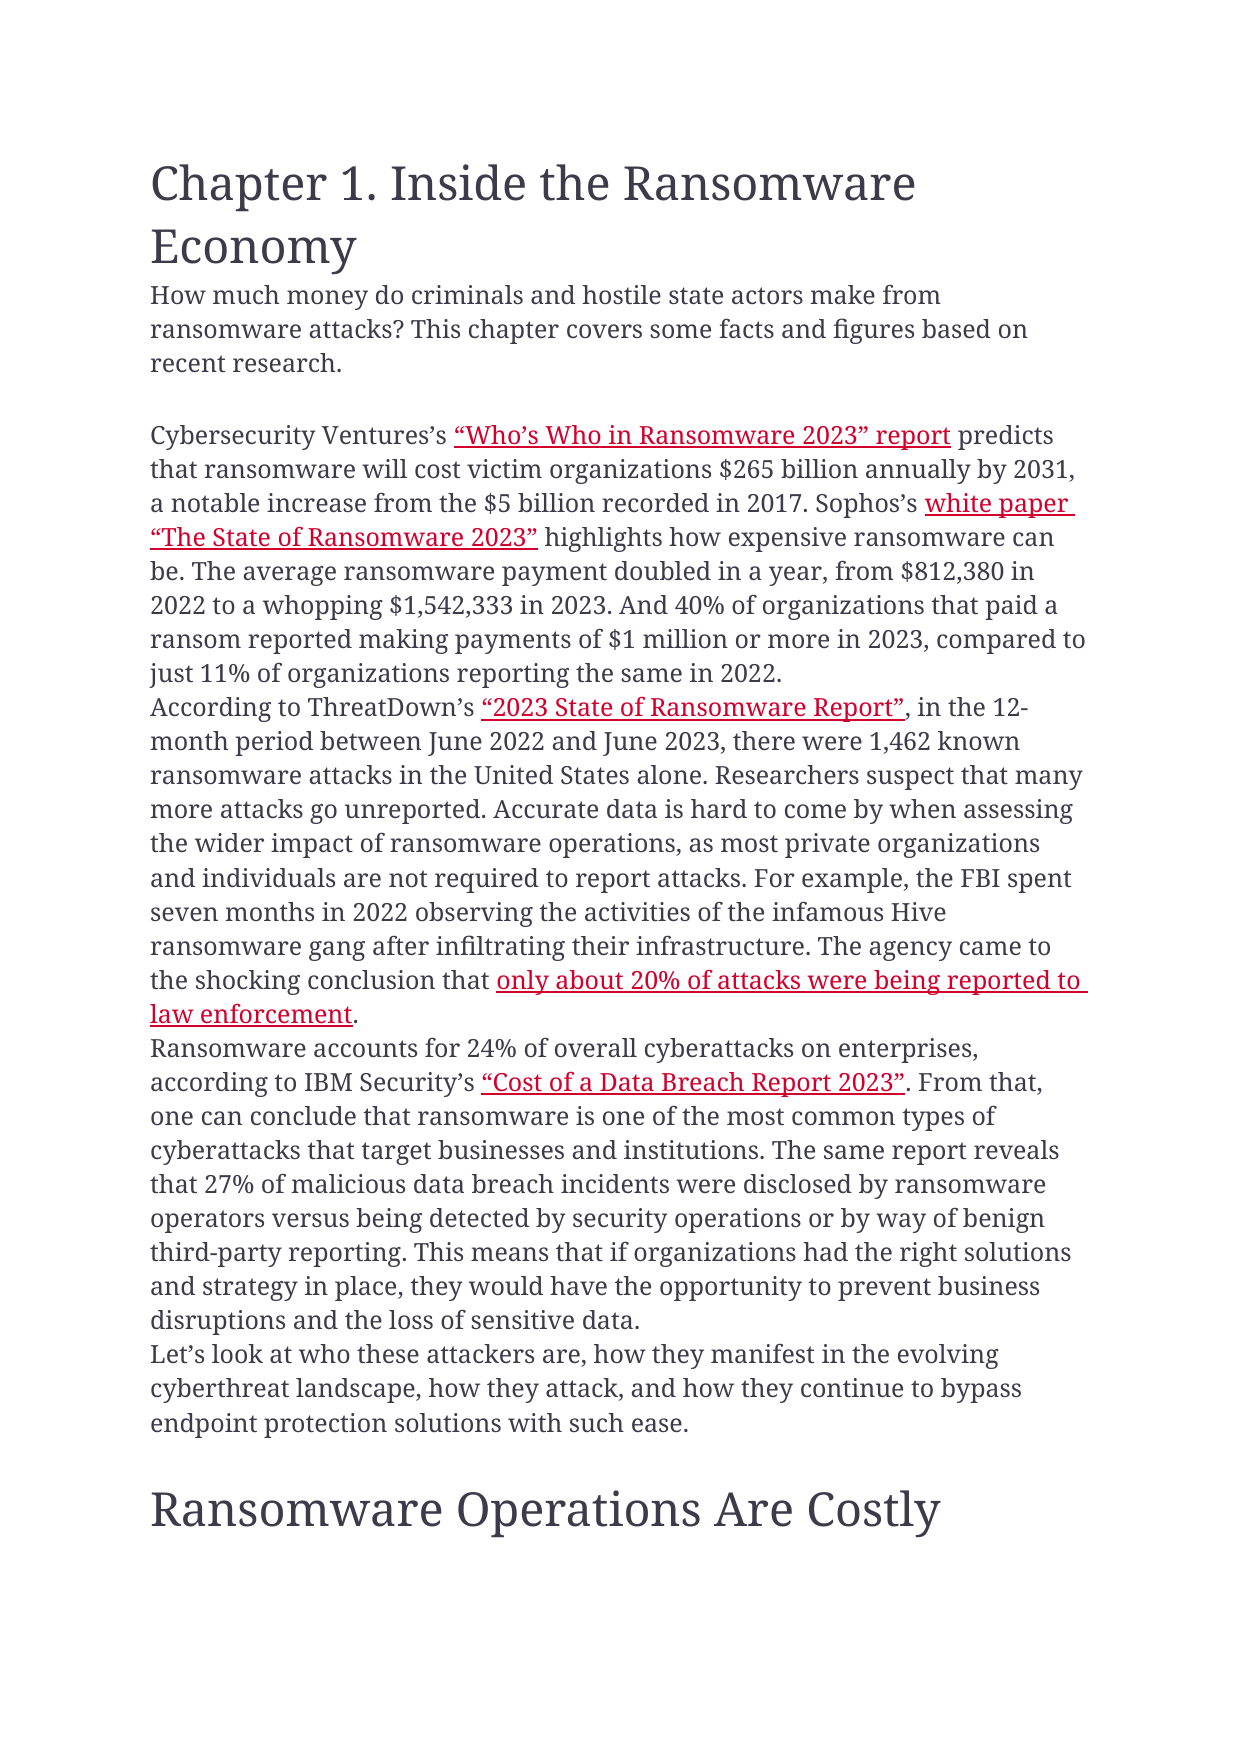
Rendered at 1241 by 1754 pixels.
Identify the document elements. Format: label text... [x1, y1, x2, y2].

text Ransomware Operations Are Costly [150, 1477, 1090, 1541]
text How much money do criminals and hostile state actors make from ransomware attacks? This chapter covers some facts and figures based on recent research. [150, 278, 1090, 380]
text Cybersecurity Ventures’s “Who’s Who in Ransomware 2023” report predicts that ransomware will cost victim organizations $265 billion annually by 2031, a notable increase from the $5 billion recorded in 2017. Sophos’s white paper “The State of Ransomware 2023” highlights how expensive ransomware can be. The average ransomware payment doubled in a year, from $812,380 in 2022 to a whopping $1,542,333 in 2023. And 40% of organizations that paid a ransom reported making payments of $1 million or more in 2023, compared to just 11% of organizations reporting the same in 2022. [150, 417, 1090, 690]
text Chapter 1. Inside the Ransomware Economy [150, 150, 1090, 278]
text According to ThreatDown’s “2023 State of Ransomware Report”, in the 12-month period between June 2022 and June 2023, there were 1,462 known ransomware attacks in the United States alone. Researchers suspect that many more attacks go unreported. Accurate data is hard to come by when assessing the wider impact of ransomware operations, as most private organizations and individuals are not required to report attacks. For example, the FBI spent seven months in 2022 observing the activities of the infamous Hive ransomware gang after infiltrating their infrastructure. The agency came to the shocking conclusion that only about 20% of attacks were being reported to law enforcement. [150, 690, 1090, 1031]
text Let’s look at who these attackers are, how they manifest in the evolving cyberthreat landscape, how they attack, and how they continue to bypass endpoint protection solutions with such ease. [150, 1337, 1090, 1439]
text Ransomware accounts for 24% of overall cyberattacks on enterprises, according to IBM Security’s “Cost of a Data Breach Report 2023”. From that, one can conclude that ransomware is one of the most common types of cyberattacks that target businesses and institutions. The same report reveals that 27% of malicious data breach incidents were disclosed by ransomware operators versus being detected by security operations or by way of benign third-party reporting. This means that if organizations had the right solutions and strategy in place, they would have the opportunity to prevent business disruptions and the loss of sensitive data. [150, 1031, 1090, 1337]
